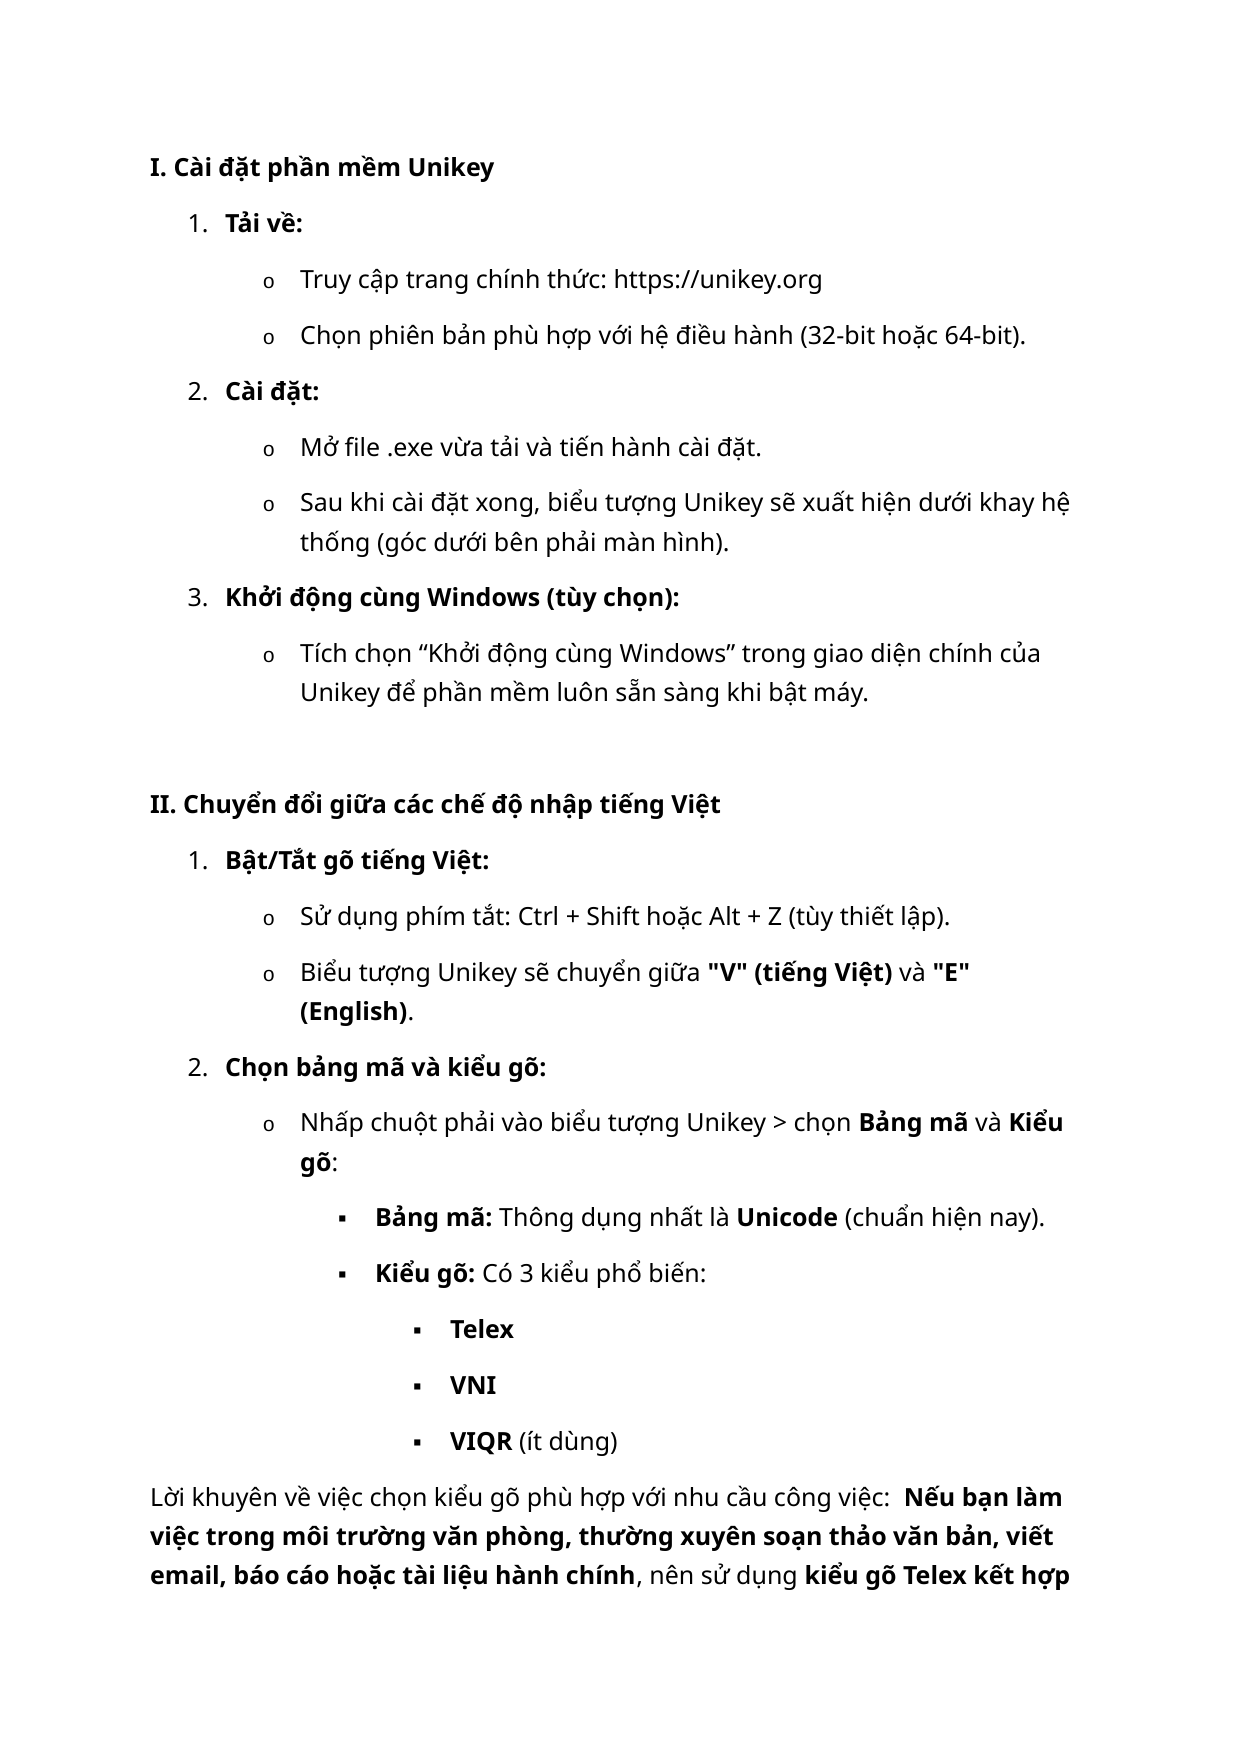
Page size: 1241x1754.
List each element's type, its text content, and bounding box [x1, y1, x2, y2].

list VIQR (ít dùng) [412, 1423, 1090, 1457]
text I. Cài đặt phần mềm Unikey [150, 150, 1090, 184]
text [150, 1479, 1090, 1592]
list VNI [412, 1367, 1090, 1402]
list Tích chọn “Khởi động cùng Windows” trong giao diện chính của Unikey để phần mềm luôn sẵn sàng khi bật máy. [262, 636, 1090, 709]
list Sử dụng phím tắt: Ctrl + Shift hoặc Alt + Z (tùy thiết lập). [262, 898, 1090, 932]
list Truy cập trang chính thức: https://unikey.org [262, 262, 1090, 296]
text II. Chuyển đổi giữa các chế độ nhập tiếng Việt [150, 787, 1090, 821]
list Chọn phiên bản phù hợp với hệ điều hành (32-bit hoặc 64-bit). [262, 317, 1090, 352]
list Telex [412, 1312, 1090, 1346]
list Chọn bảng mã và kiểu gõ: [187, 1049, 1090, 1083]
list Kiểu gõ: Có 3 kiểu phổ biến: [337, 1256, 1090, 1290]
list Bật/Tắt gõ tiếng Việt: [187, 842, 1090, 877]
list Mở file .exe vừa tải và tiến hành cài đặt. [262, 429, 1090, 463]
list Bảng mã: Thông dụng nhất là Unicode (chuẩn hiện nay). [337, 1200, 1090, 1234]
list Nhấp chuột phải vào biểu tượng Unikey > chọn Bảng mã và Kiểu gõ: [262, 1105, 1090, 1178]
list Biểu tượng Unikey sẽ chuyển giữa "V" (tiếng Việt) và "E" (English). [262, 954, 1090, 1027]
list Khởi động cùng Windows (tùy chọn): [187, 580, 1090, 614]
list Sau khi cài đặt xong, biểu tượng Unikey sẽ xuất hiện dưới khay hệ thống (góc dưới bên phải màn hình). [262, 485, 1090, 558]
list Tải về: [187, 206, 1090, 240]
list Cài đặt: [187, 373, 1090, 407]
